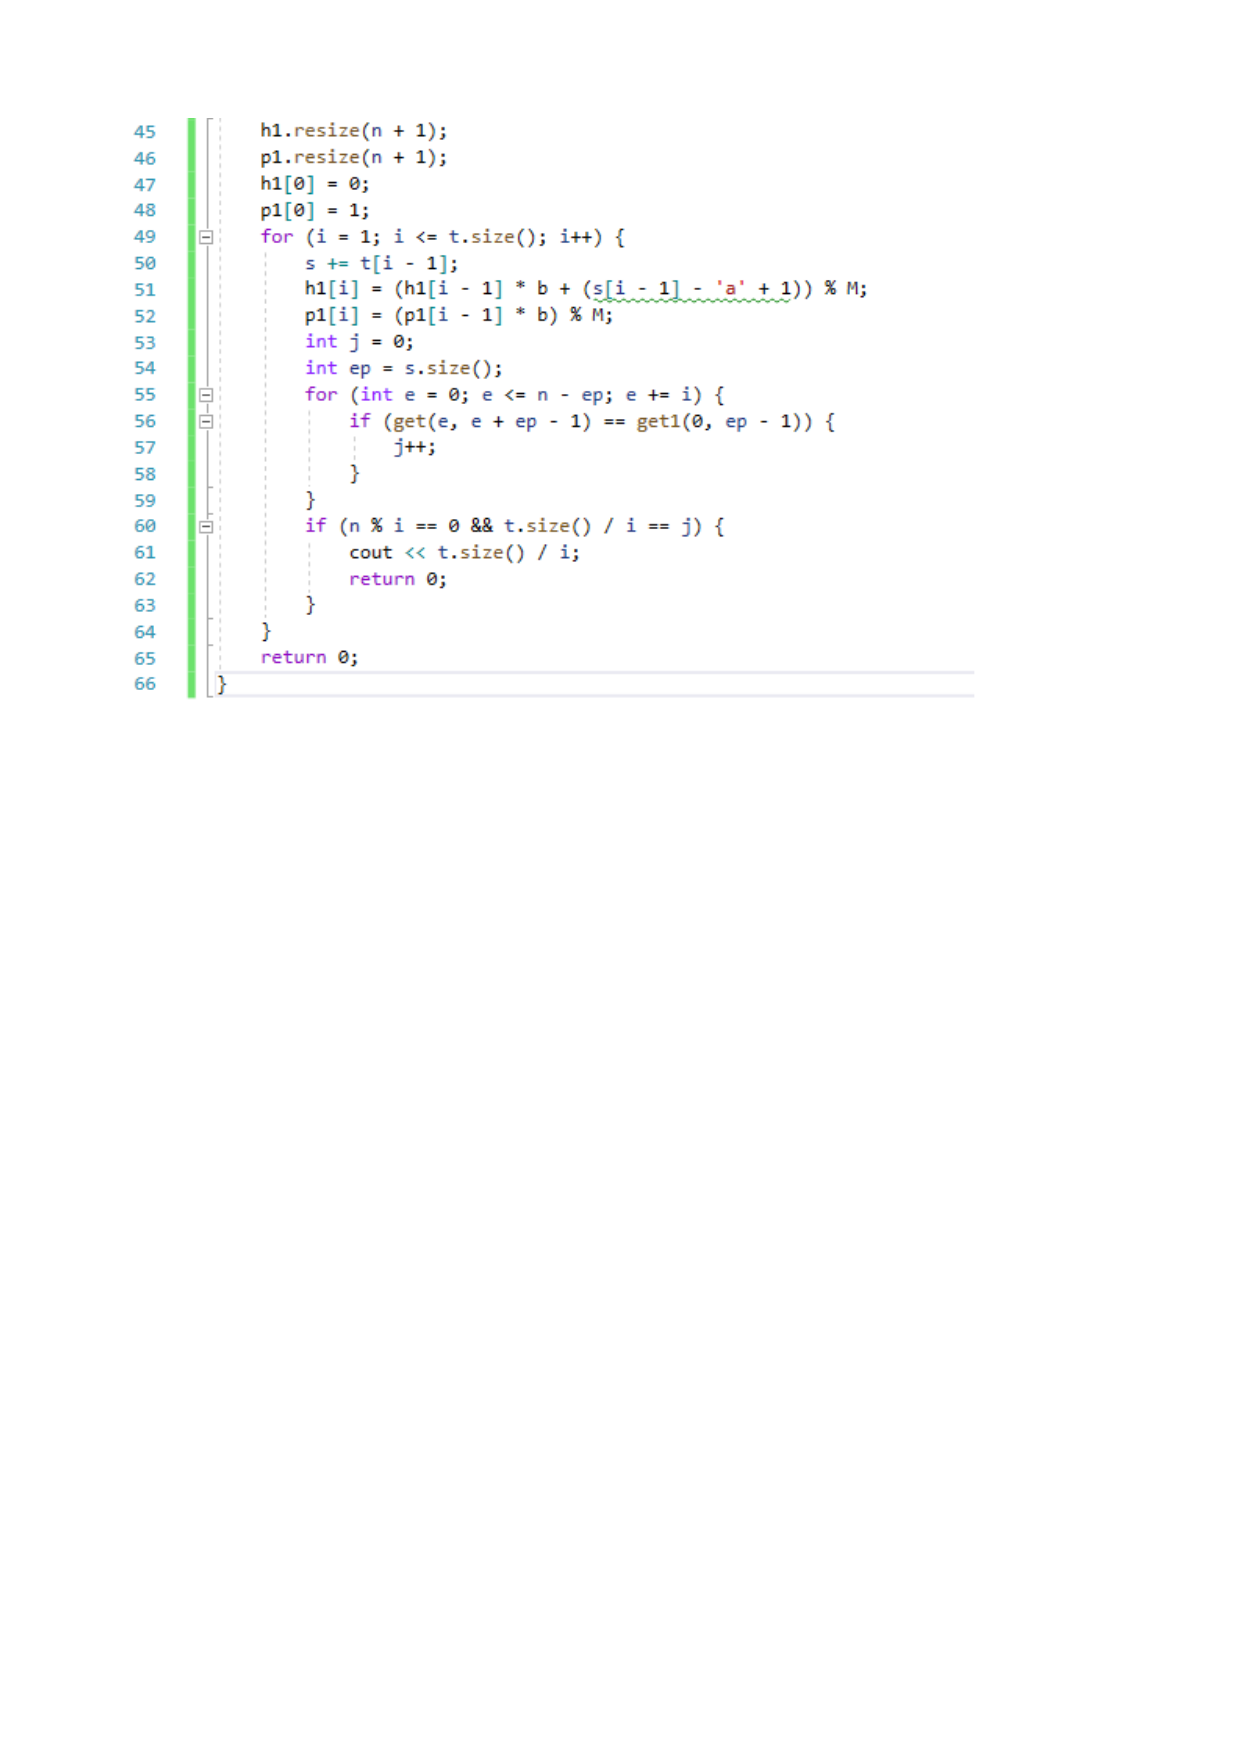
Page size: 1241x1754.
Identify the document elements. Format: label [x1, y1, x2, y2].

picture [118, 118, 975, 715]
